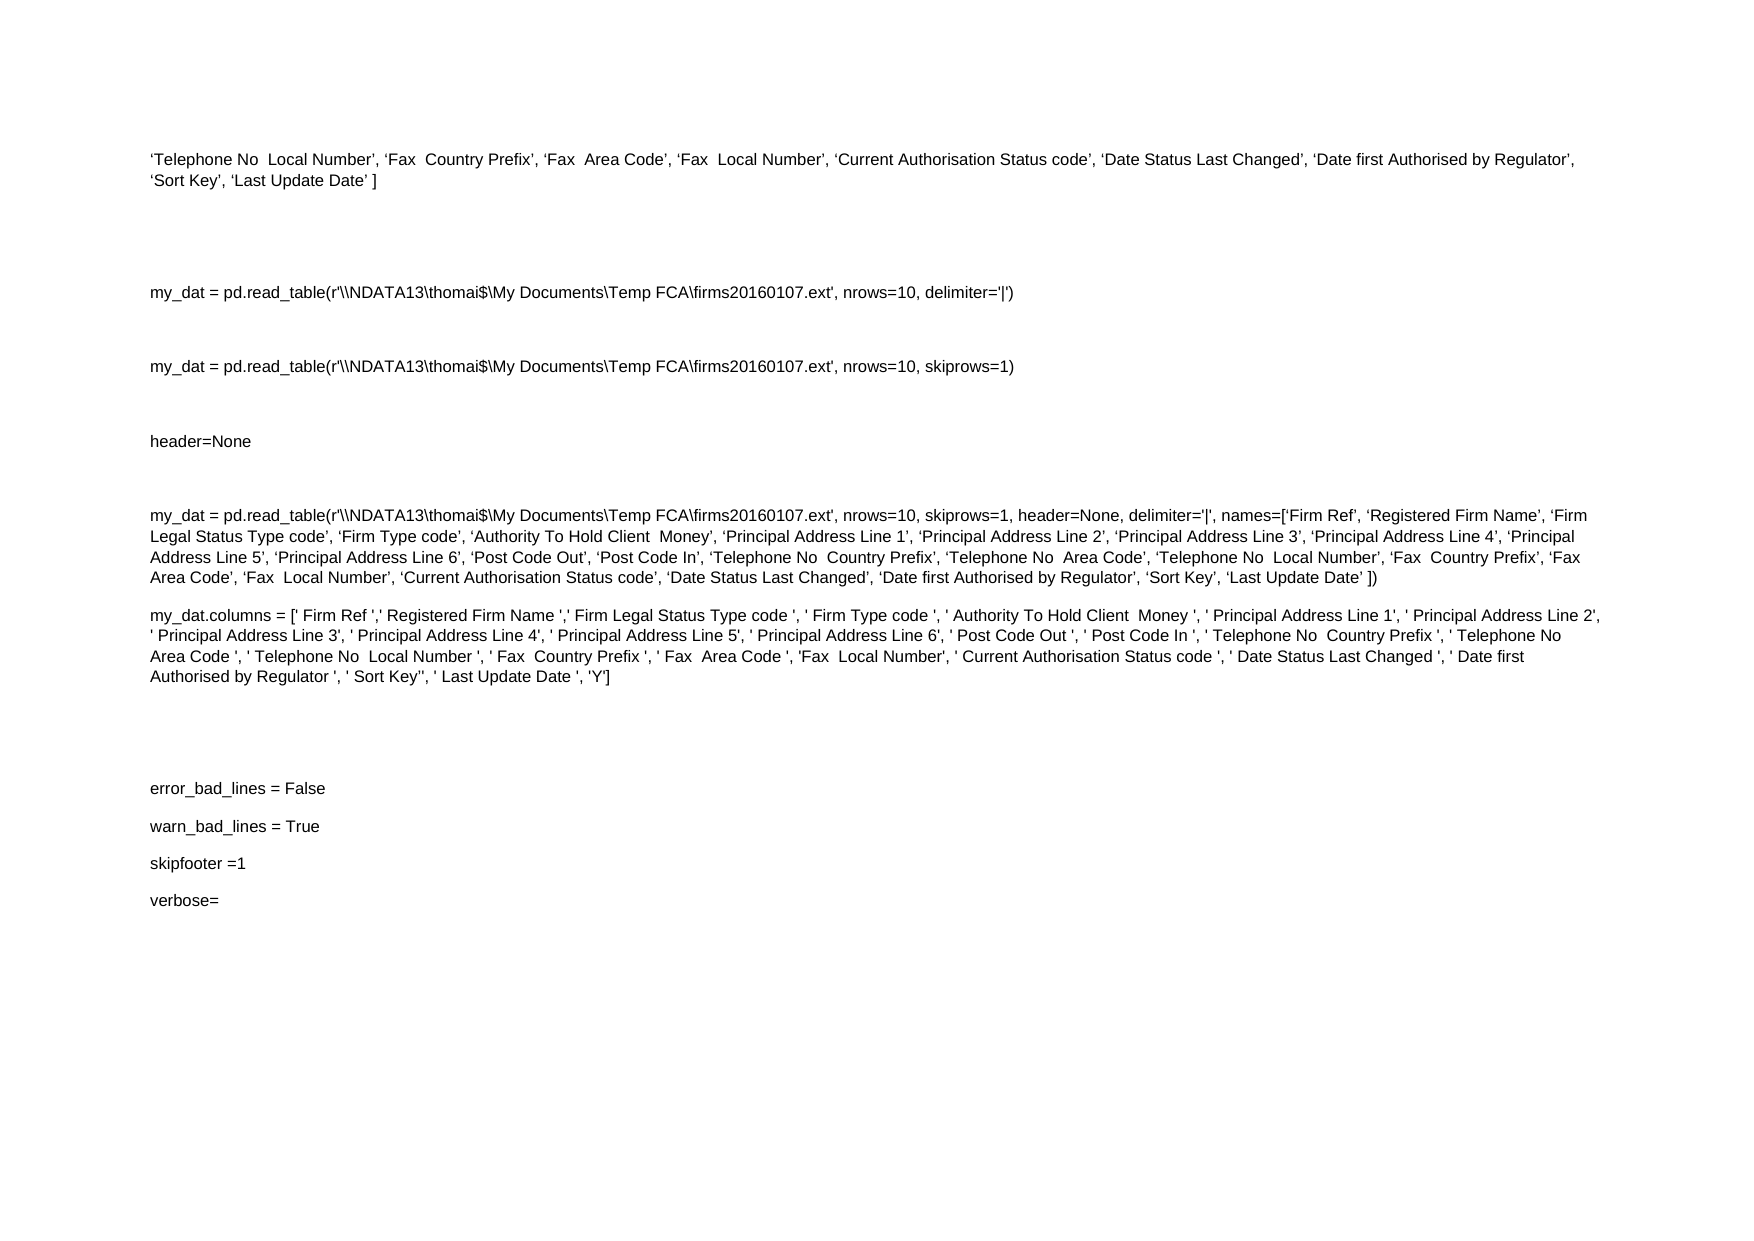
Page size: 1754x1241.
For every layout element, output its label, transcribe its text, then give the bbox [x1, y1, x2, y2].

text my_dat.columns = [' Firm Ref ',' Registered Firm Name ',' Firm Legal Status Type code ', ' Firm Type code ', ' Authority To Hold Client Money ', ' Principal Address Line 1', ' Principal Address Line 2', ' Principal Address Line 3', ' Principal Address Line 4', ' Principal Address Line 5', ' Principal Address Line 6', ' Post Code Out ', ' Post Code In ', ' Telephone No Country Prefix ', ' Telephone No Area Code ', ' Telephone No Local Number ', ' Fax Country Prefix ', ' Fax Area Code ', 'Fax Local Number', ' Current Authorisation Status code ', ' Date Status Last Changed ', ' Date first Authorised by Regulator ', ' Sort Key’', ' Last Update Date ', 'Y'] [150, 605, 1604, 686]
text my_dat = pd.read_table(r'\\NDATA13\thomai$\My Documents\Temp FCA\firms20160107.ext', nrows=10, skiprows=1) [150, 357, 1604, 376]
text skipfooter =1 [150, 854, 1604, 873]
text header=None [150, 432, 1604, 451]
text my_dat = pd.read_table(r'\\NDATA13\thomai$\My Documents\Temp FCA\firms20160107.ext', nrows=10, delimiter='|') [150, 282, 1604, 302]
text my_dat = pd.read_table(r'\\NDATA13\thomai$\My Documents\Temp FCA\firms20160107.ext', nrows=10, skiprows=1, header=None, delimiter='|', names=[‘Firm Ref’, ‘Registered Firm Name’, ‘Firm Legal Status Type code’, ‘Firm Type code’, ‘Authority To Hold Client Money’, ‘Principal Address Line 1’, ‘Principal Address Line 2’, ‘Principal Address Line 3’, ‘Principal Address Line 4’, ‘Principal Address Line 5’, ‘Principal Address Line 6’, ‘Post Code Out’, ‘Post Code In’, ‘Telephone No Country Prefix’, ‘Telephone No Area Code’, ‘Telephone No Local Number’, ‘Fax Country Prefix’, ‘Fax Area Code’, ‘Fax Local Number’, ‘Current Authorisation Status code’, ‘Date Status Last Changed’, ‘Date first Authorised by Regulator’, ‘Sort Key’, ‘Last Update Date’ ]) [150, 506, 1604, 587]
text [150, 150, 1604, 190]
text error_bad_lines = False [150, 779, 1604, 798]
text verbose= [150, 891, 1604, 910]
text warn_bad_lines = True [150, 816, 1604, 836]
